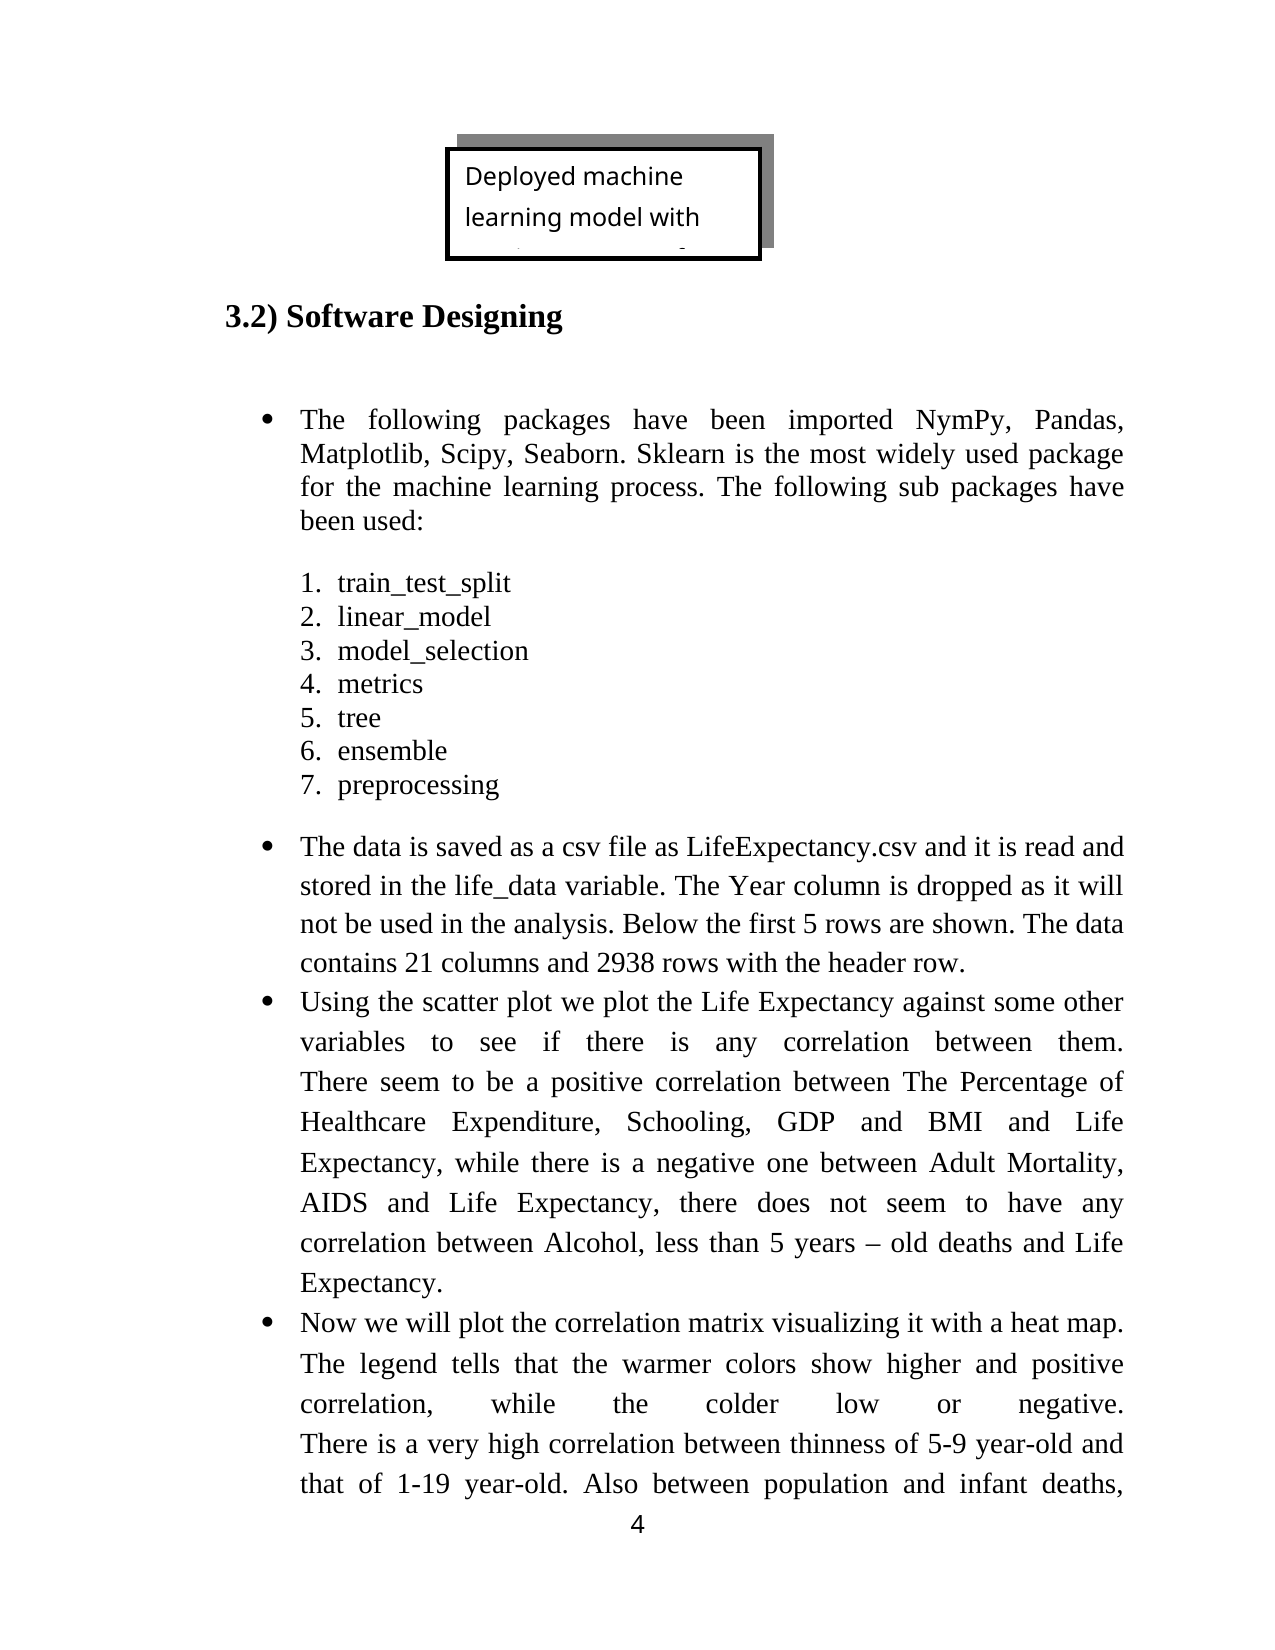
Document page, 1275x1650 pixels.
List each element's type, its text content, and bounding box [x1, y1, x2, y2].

list metrics [300, 666, 1125, 700]
text 3.2) Software Designing [150, 296, 1125, 334]
list ensemble [300, 733, 1125, 767]
list linear_model [300, 599, 1125, 633]
list The data is saved as a csv file as LifeExpectancy.csv and it is read and stored in the life_data variable. The Year column is dropped as it will not be used in the analysis. Below the first 5 rows are shown. The data contains 21 columns and 2938 rows with the header row. [262, 829, 1125, 979]
list Using the scatter plot we plot the Life Expectancy against some other variables to see if there is any correlation between them. There seem to be a positive correlation between The Percentage of Healthcare Expenditure, Schooling, GDP and BMI and Life Expectancy, while there is a negative one between Adult Mortality, AIDS and Life Expectancy, there does not seem to have any correlation between Alcohol, less than 5 years – old deaths and Life Expectancy. [262, 984, 1125, 1299]
list preprocessing [300, 767, 1125, 800]
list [262, 1306, 1125, 1500]
list The following packages have been imported NymPy, Pandas, Matplotlib, Scipy, Seaborn. Sklearn is the most widely used package for the machine learning process. The following sub packages have been used: [262, 402, 1125, 536]
list tree [300, 700, 1125, 733]
list model_selection [300, 633, 1125, 666]
list train_test_split [300, 566, 1125, 599]
